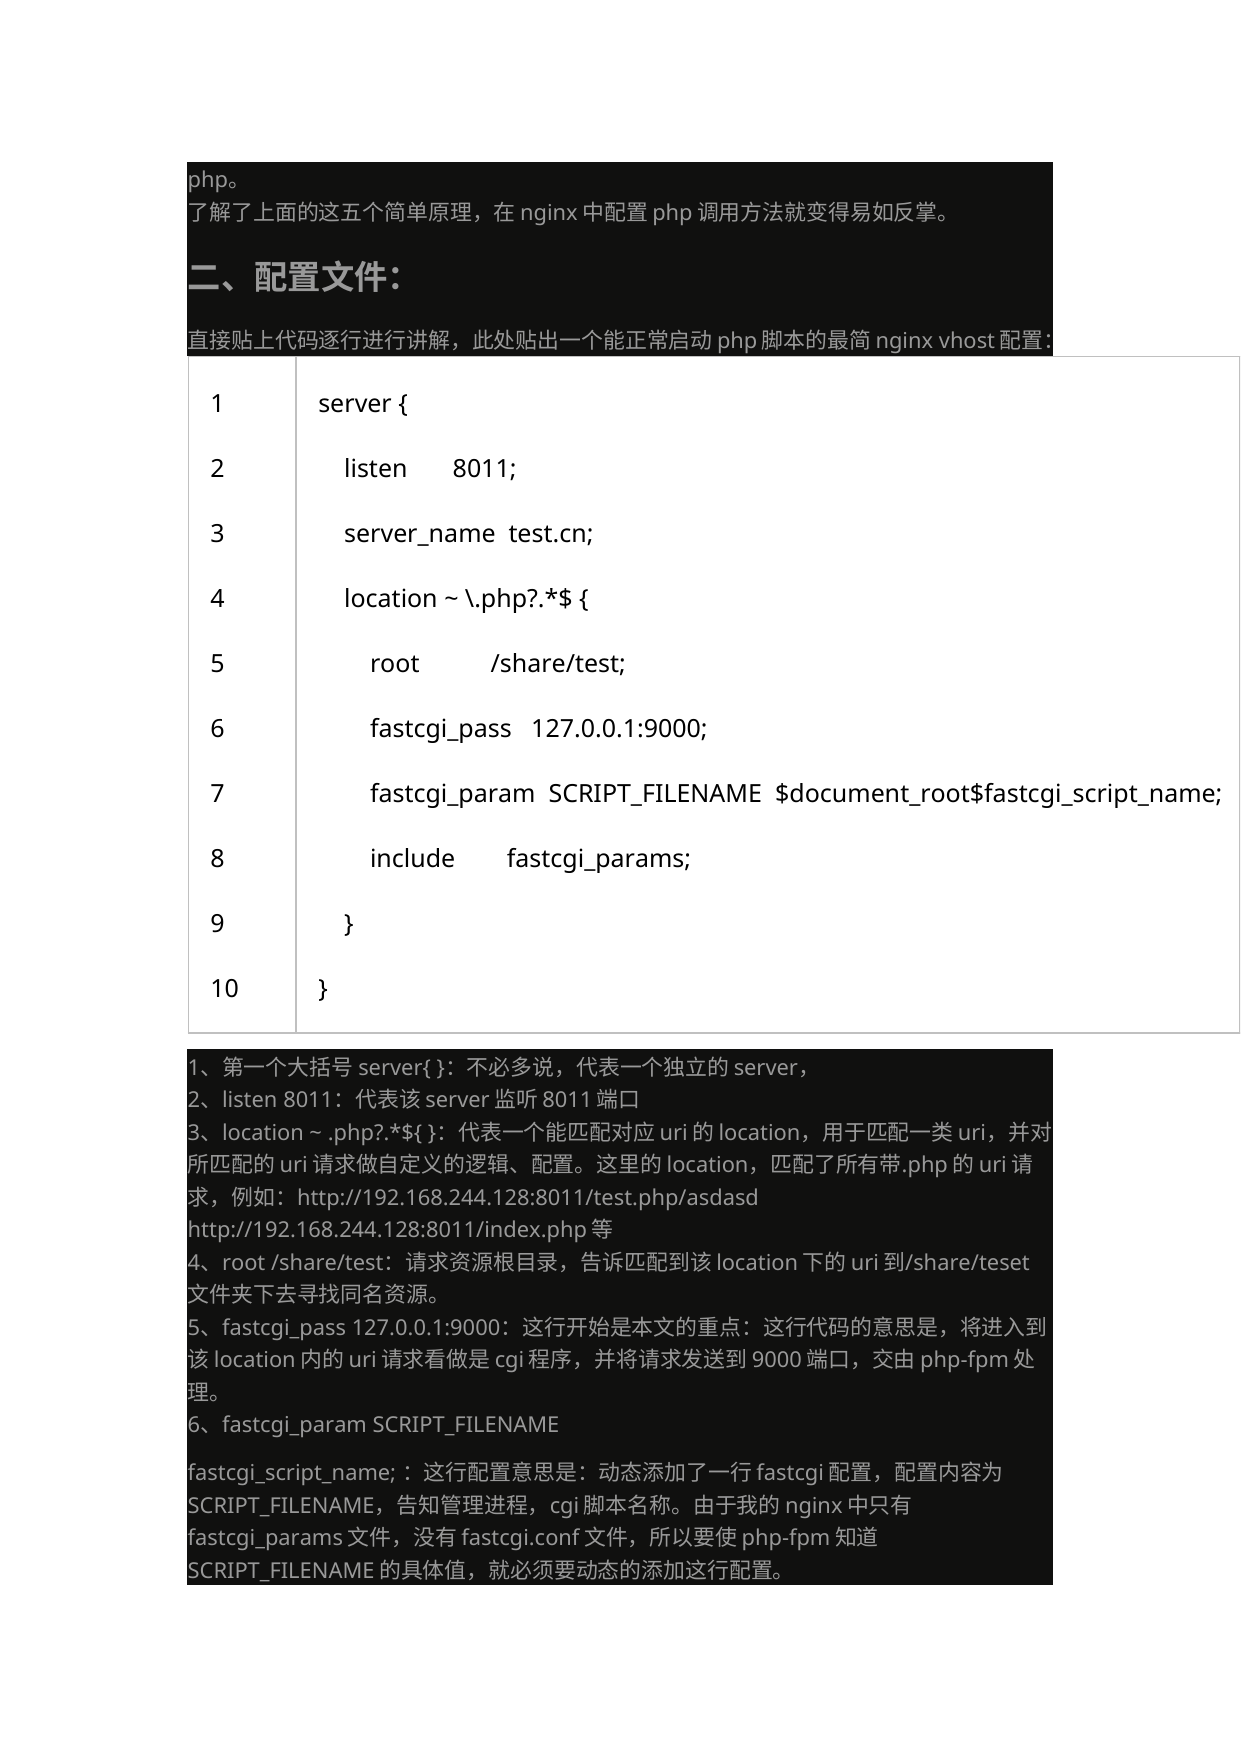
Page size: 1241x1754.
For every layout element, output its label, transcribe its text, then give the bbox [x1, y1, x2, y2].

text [187, 162, 1053, 227]
text 1、第一个大括号 server{ }：不必多说，代表一个独立的server， 2、listen 8011：代表该server监听8011端口 3、location ~ .php?.*${ }：代表一个能匹配对应uri的location，用于匹配一类uri，并对所匹配的uri请求做自定义的逻辑、配置。这里的location，匹配了所有带.php的uri请求，例如：http://192.168.244.128:8011/test.php/asdasd http://192.168.244.128:8011/index.php等 4、root /share/test：请求资源根目录，告诉匹配到该location下的uri到/share/teset文件夹下去寻找同名资源。 5、fastcgi_pass 127.0.0.1:9000：这行开始是本文的重点：这行代码的意思是，将进入到该location内的uri请求看做是cgi程序，并将请求发送到9000端口，交由php-fpm处理。 6、fastcgi_param SCRIPT_FILENAME [187, 1049, 1053, 1439]
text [187, 1455, 1053, 1585]
table_header 1 2 3 4 5 6 7 8 9 10 [189, 357, 295, 1032]
text 二、配置文件： [187, 243, 1053, 308]
text 直接贴上代码逐行进行讲解，此处贴出一个能正常启动php脚本的最简nginx vhost配置： [187, 323, 1053, 356]
table_header server { listen 8011; server_name test.cn; location ~ \.php?.*$ { root /share/test; fastcgi_pass 127.0.0.1:9000; fastcgi_param SCRIPT_FILENAME $document_root$fastcgi_script_name; include fastcgi_params; } } [297, 357, 1239, 1032]
